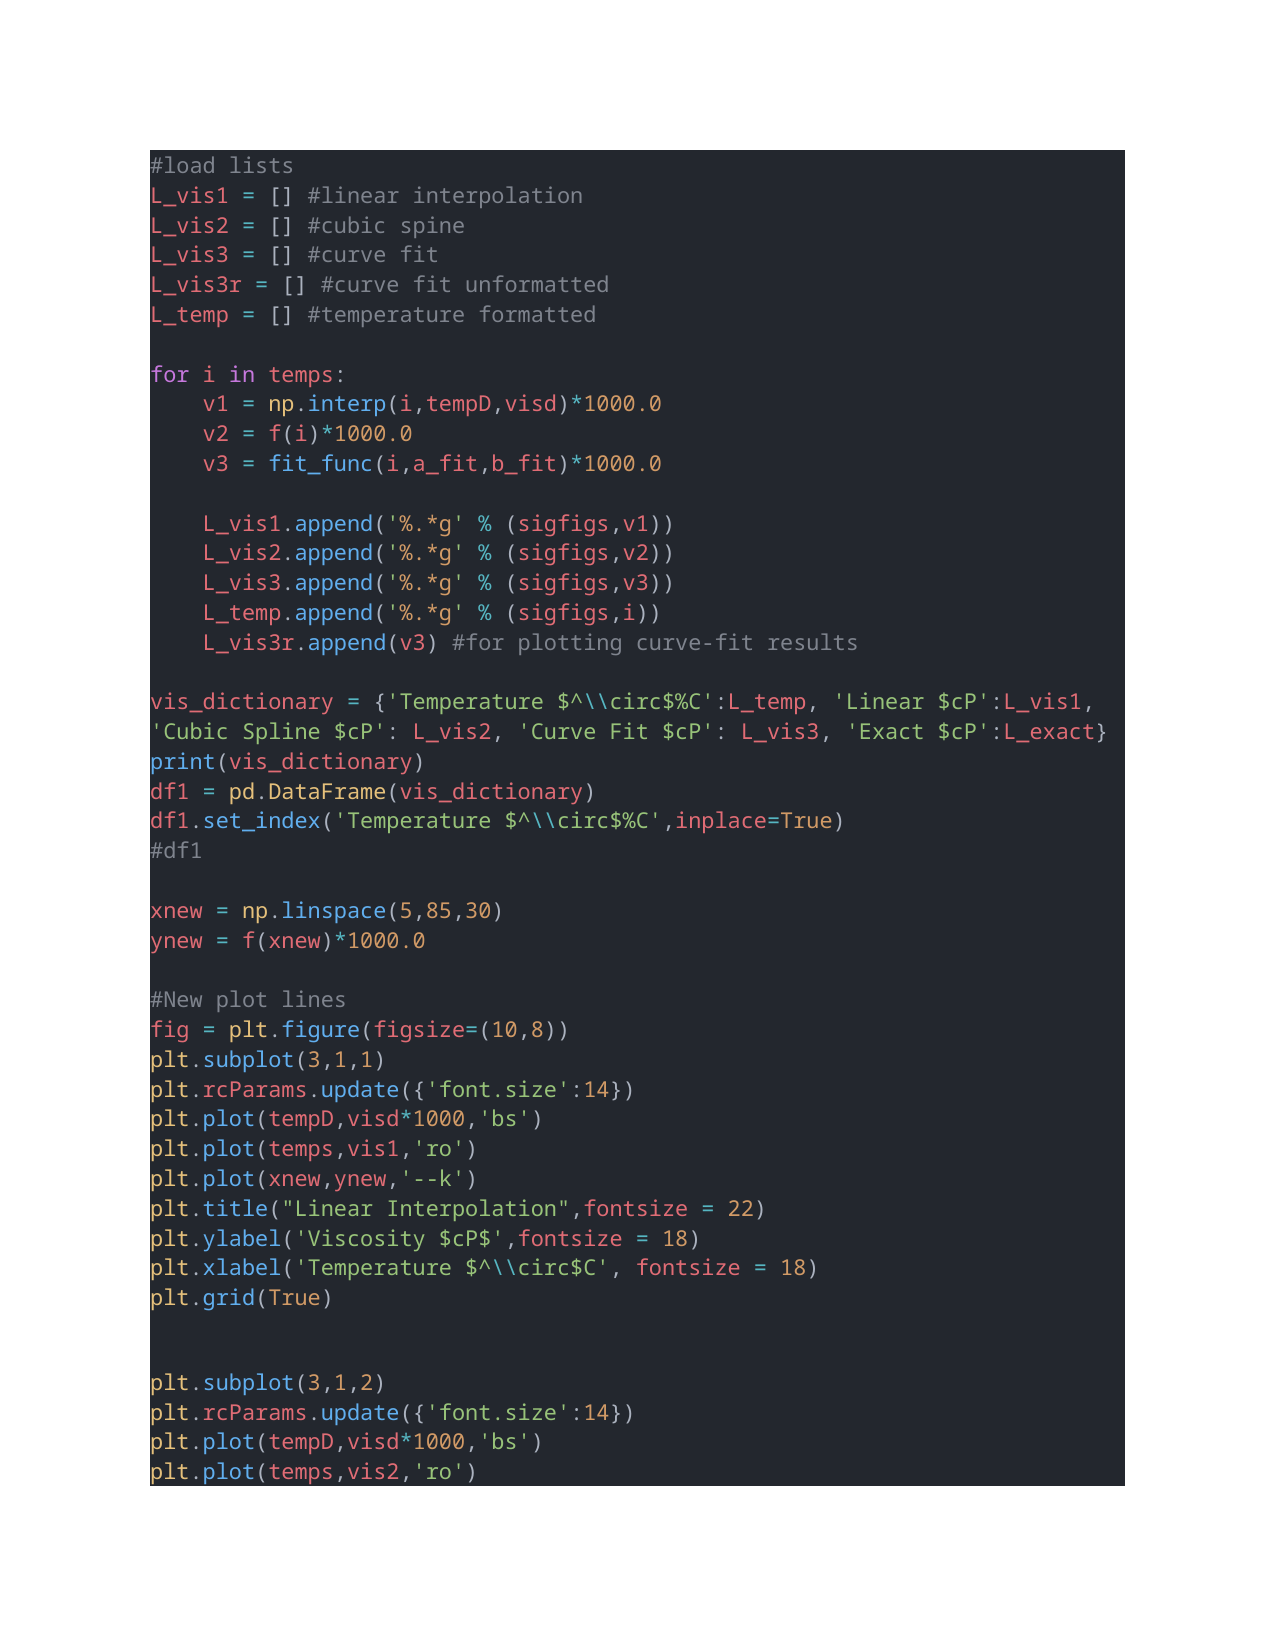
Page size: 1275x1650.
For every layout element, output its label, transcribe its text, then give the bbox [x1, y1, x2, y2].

text df1.set_index('Temperature $^\\circ$%C',inplace=True) [150, 805, 1125, 835]
text #New plot lines [150, 984, 1125, 1014]
text v2 = f(i)*1000.0 [150, 418, 1125, 448]
text v1 = np.interp(i,tempD,visd)*1000.0 [150, 388, 1125, 418]
text plt.plot(tempD,visd*1000,'bs') [150, 1426, 1125, 1456]
text L_vis3r.append(v3) #for plotting curve-fit results [150, 627, 1125, 656]
text plt.grid(True) [150, 1282, 1125, 1312]
text plt.plot(temps,vis2,'ro') [150, 1456, 1125, 1486]
text plt.title("Linear Interpolation",fontsize = 22) [150, 1193, 1125, 1222]
text L_vis1.append('%.*g' % (sigfigs,v1)) [150, 507, 1125, 537]
text v3 = fit_func(i,a_fit,b_fit)*1000.0 [150, 448, 1125, 478]
text L_temp = [] #temperature formatted [150, 299, 1125, 329]
text #load lists [150, 150, 1125, 180]
text plt.plot(tempD,visd*1000,'bs') [150, 1103, 1125, 1133]
text plt.subplot(3,1,2) [150, 1367, 1125, 1396]
text plt.rcParams.update({'font.size':14}) [150, 1396, 1125, 1426]
text L_vis2 = [] #cubic spine [150, 209, 1125, 239]
text L_vis3.append('%.*g' % (sigfigs,v3)) [150, 567, 1125, 597]
text L_vis3r = [] #curve fit unformatted [150, 269, 1125, 299]
text vis_dictionary = {'Temperature $^\\circ$%C':L_temp, 'Linear $cP':L_vis1, 'Cubic Spline $cP': L_vis2, 'Curve Fit $cP': L_vis3, 'Exact $cP':L_exact} [150, 686, 1125, 746]
text for i in temps: [150, 358, 1125, 388]
text L_vis1 = [] #linear interpolation [150, 180, 1125, 209]
text plt.plot(xnew,ynew,'--k') [150, 1163, 1125, 1193]
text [150, 1252, 1125, 1282]
text plt.subplot(3,1,1) [150, 1044, 1125, 1073]
text L_vis2.append('%.*g' % (sigfigs,v2)) [150, 537, 1125, 567]
text plt.plot(temps,vis1,'ro') [150, 1133, 1125, 1163]
text print(vis_dictionary) [150, 746, 1125, 776]
text plt.rcParams.update({'font.size':14}) [150, 1073, 1125, 1103]
text #df1 [150, 835, 1125, 865]
text L_temp.append('%.*g' % (sigfigs,i)) [150, 597, 1125, 627]
text ynew = f(xnew)*1000.0 [150, 924, 1125, 954]
text L_vis3 = [] #curve fit [150, 239, 1125, 269]
text xnew = np.linspace(5,85,30) [150, 895, 1125, 924]
text plt.ylabel('Viscosity $cP$',fontsize = 18) [150, 1222, 1125, 1252]
text fig = plt.figure(figsize=(10,8)) [150, 1014, 1125, 1044]
text df1 = pd.DataFrame(vis_dictionary) [150, 776, 1125, 805]
